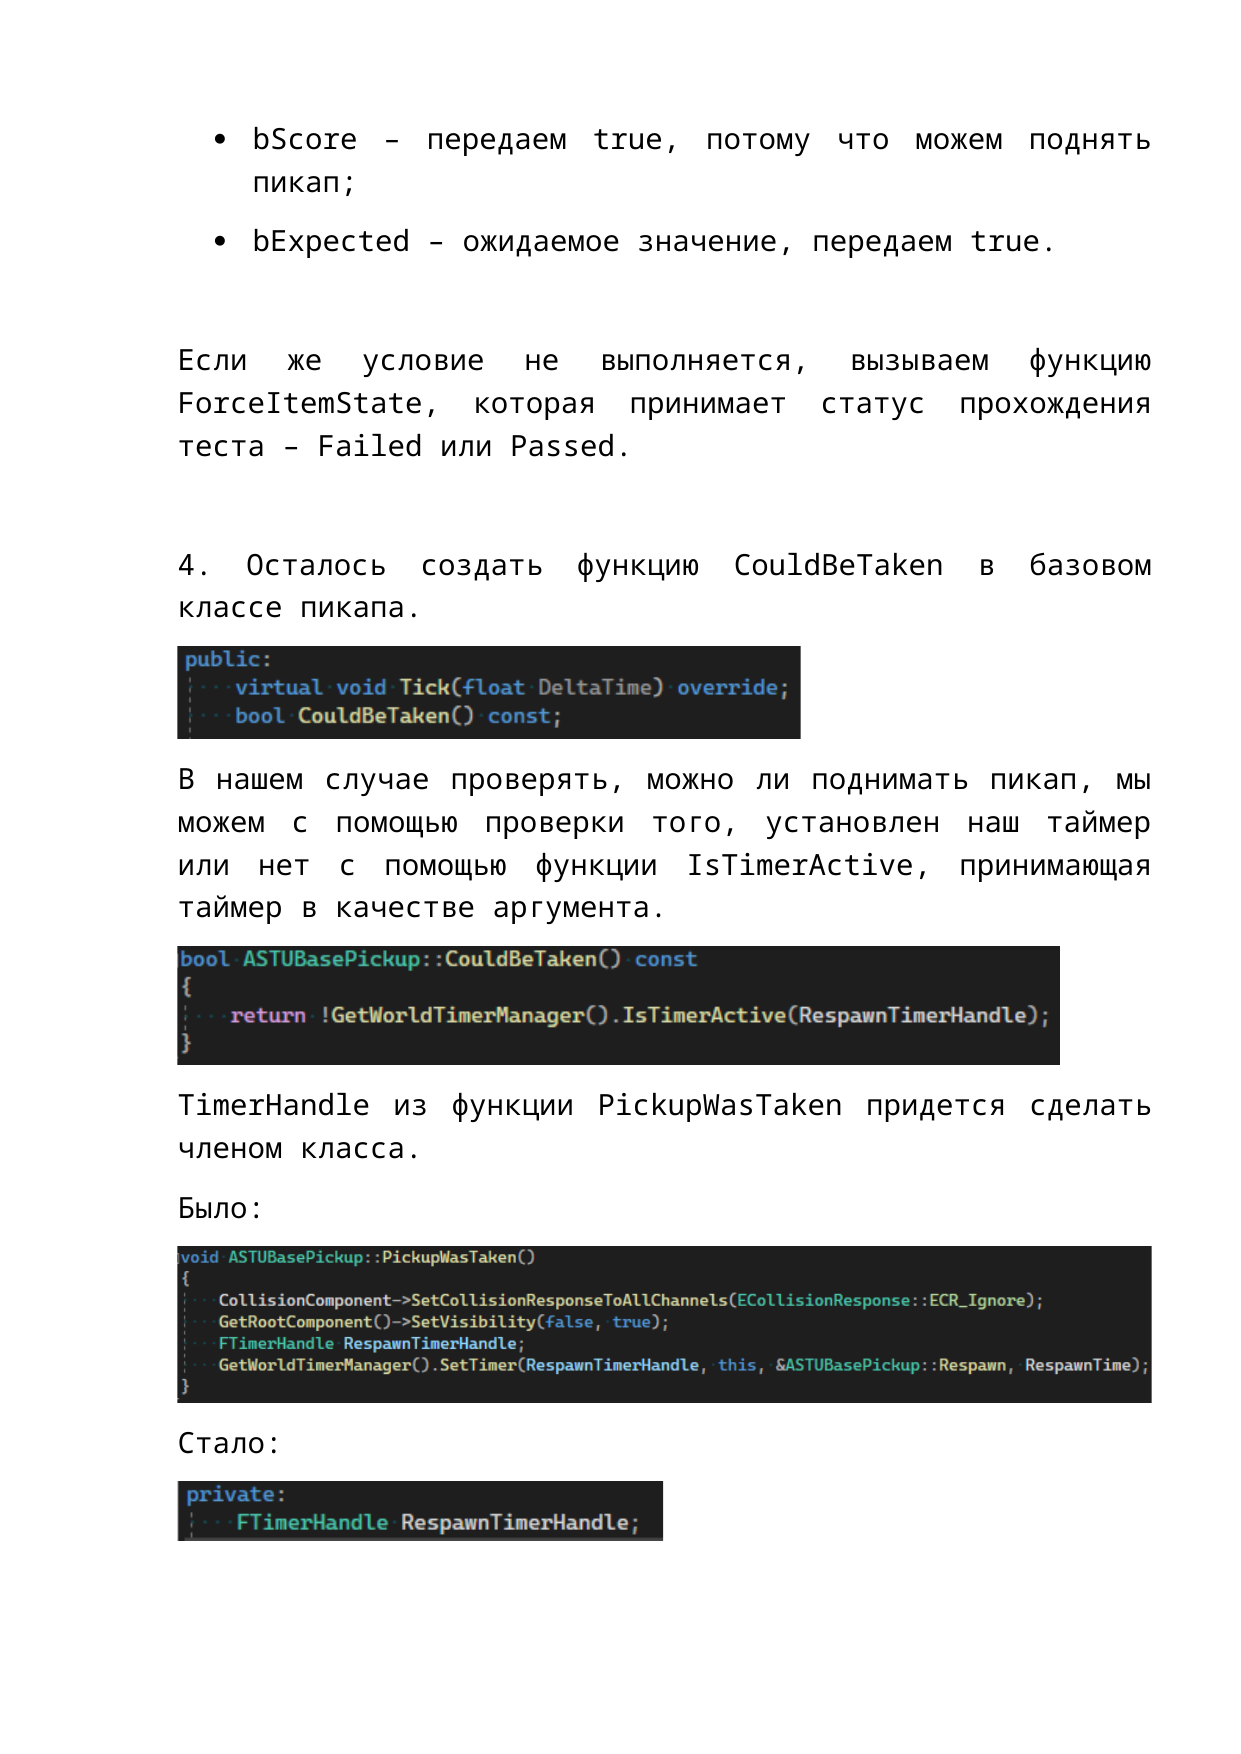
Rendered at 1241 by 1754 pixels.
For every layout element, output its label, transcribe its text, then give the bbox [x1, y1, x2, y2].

text Было: [177, 1187, 1152, 1227]
text В нашем случае проверять, можно ли поднимать пикап, мы можем с помощью проверки того, установлен наш таймер или нет с помощью функции IsTimerActive, принимающая таймер в качестве аргумента. [177, 758, 1152, 926]
text TimerHandle из функции PickupWasTaken придется сделать членом класса. [177, 1085, 1152, 1167]
picture [177, 1246, 1152, 1403]
picture [177, 646, 801, 739]
picture [177, 946, 1060, 1065]
text 4. Осталось создать функцию CouldBeTaken в базовом классе пикапа. [177, 544, 1152, 626]
text Стало: [177, 1422, 1152, 1462]
text Если же условие не выполняется, вызываем функцию ForceItemState, которая принимает статус прохождения теста – Failed или Passed. [177, 339, 1152, 465]
list bExpected – ожидаемое значение, передаем true. [215, 220, 1152, 260]
picture [177, 1481, 664, 1541]
list bScore – передаем true, потому что можем поднять пикап; [215, 118, 1152, 201]
